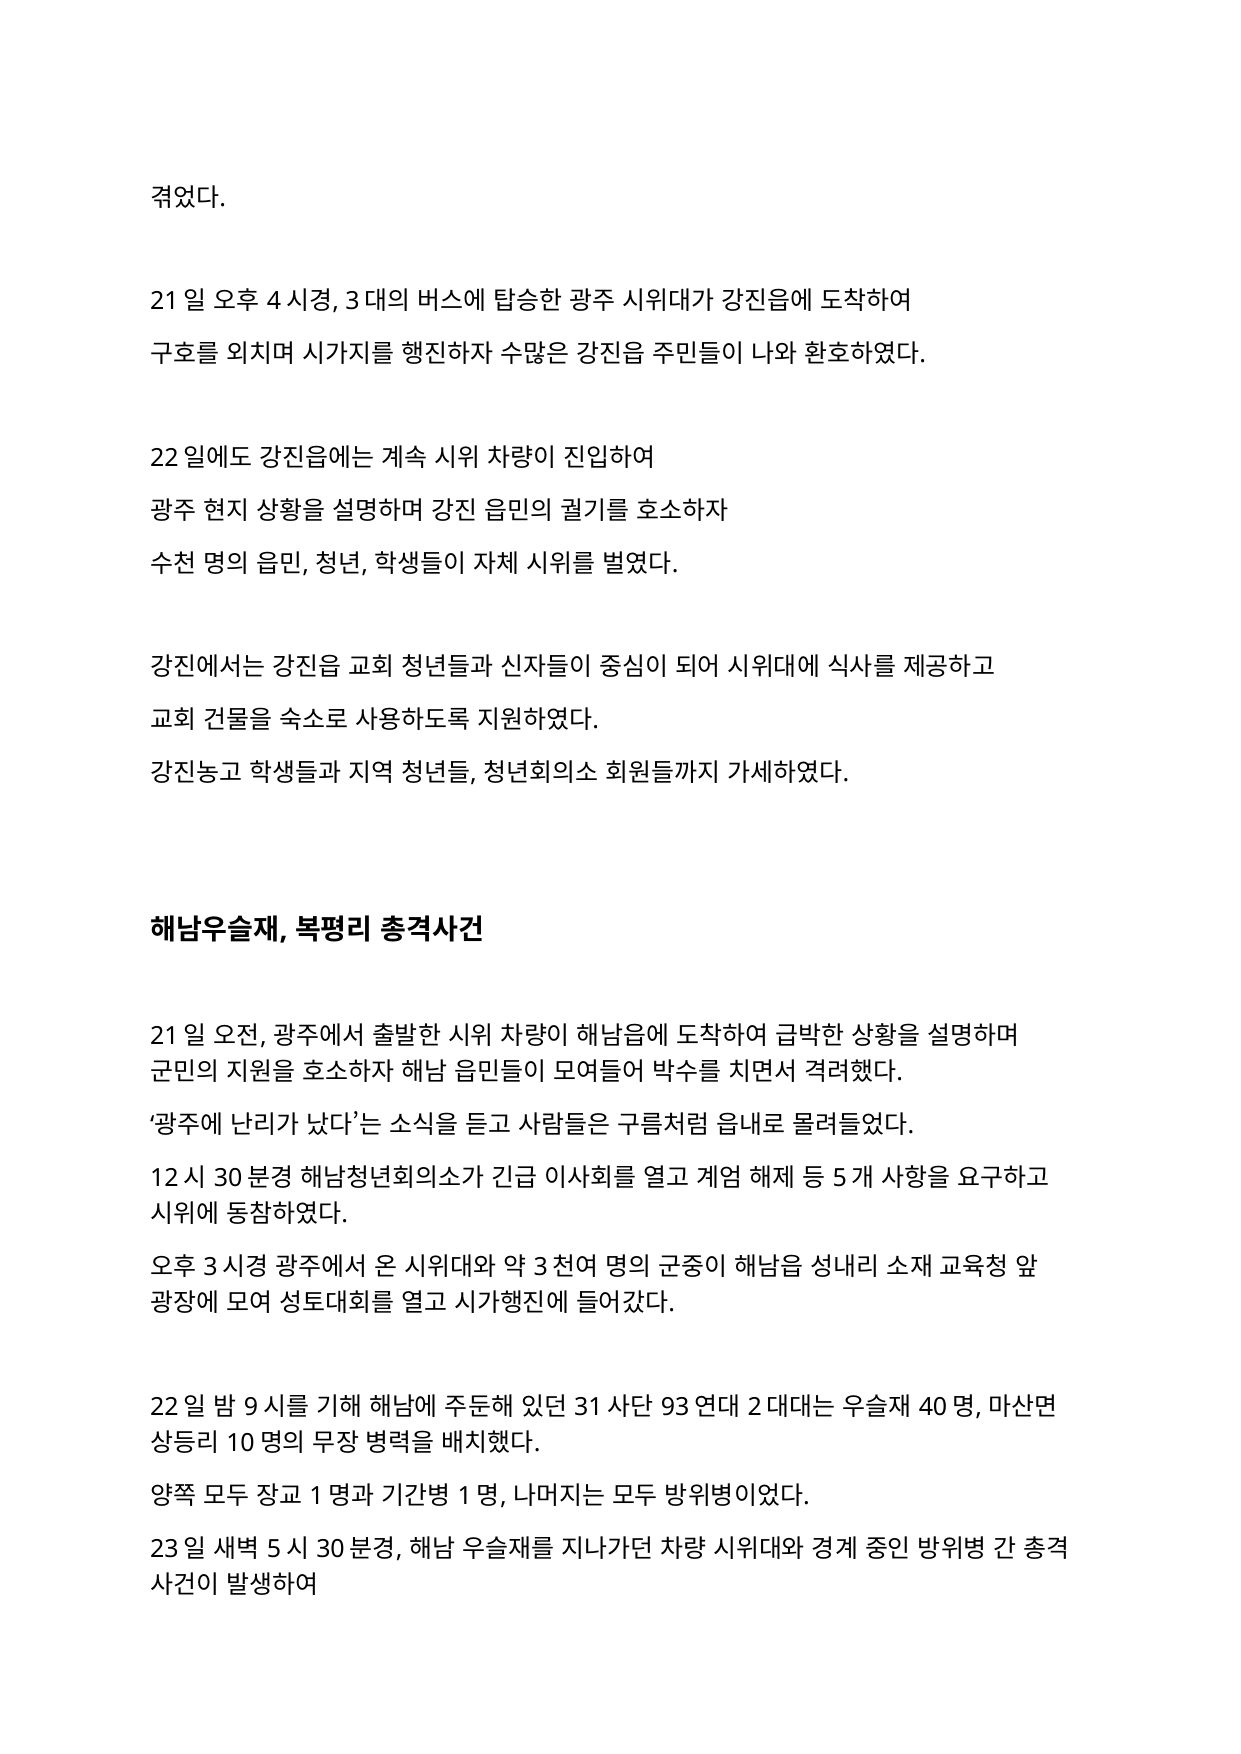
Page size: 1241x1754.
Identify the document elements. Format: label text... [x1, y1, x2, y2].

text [150, 177, 1090, 213]
text 23일 새벽 5시 30분경, 해남 우슬재를 지나가던 차량 시위대와 경계 중인 방위병 간 총격 사건이 발생하여 [150, 1528, 1090, 1601]
text 강진에서는 강진읍 교회 청년들과 신자들이 중심이 되어 시위대에 식사를 제공하고 [150, 647, 1090, 683]
text 강진농고 학생들과 지역 청년들, 청년회의소 회원들까지 가세하였다. [150, 753, 1090, 789]
text 교회 건물을 숙소로 사용하도록 지원하였다. [150, 700, 1090, 736]
text 21일 오전, 광주에서 출발한 시위 차량이 해남읍에 도착하여 급박한 상황을 설명하며 군민의 지원을 호소하자 해남 읍민들이 모여들어 박수를 치면서 격려했다. [150, 1015, 1090, 1088]
text 22일에도 강진읍에는 계속 시위 차량이 진입하여 [150, 437, 1090, 474]
text 양쪽 모두 장교 1명과 기간병 1명, 나머지는 모두 방위병이었다. [150, 1476, 1090, 1512]
text 수천 명의 읍민, 청년, 학생들이 자체 시위를 벌였다. [150, 543, 1090, 579]
text 광주 현지 상황을 설명하며 강진 읍민의 궐기를 호소하자 [150, 490, 1090, 527]
text 오후 3시경 광주에서 온 시위대와 약 3천여 명의 군중이 해남읍 성내리 소재 교육청 앞 광장에 모여 성토대회를 열고 시가행진에 들어갔다. [150, 1247, 1090, 1319]
text ‘광주에 난리가 났다’는 소식을 듣고 사람들은 구름처럼 읍내로 몰려들었다. [150, 1104, 1090, 1141]
text 구호를 외치며 시가지를 행진하자 수많은 강진읍 주민들이 나와 환호하였다. [150, 334, 1090, 370]
text 해남우슬재, 복평리 총격사건 [150, 907, 1090, 948]
text 12시 30분경 해남청년회의소가 긴급 이사회를 열고 계엄 해제 등 5개 사항을 요구하고 시위에 동참하였다. [150, 1157, 1090, 1230]
text 21일 오후 4시경, 3대의 버스에 탑승한 광주 시위대가 강진읍에 도착하여 [150, 281, 1090, 317]
text 22일 밤 9시를 기해 해남에 주둔해 있던 31사단 93연대 2대대는 우슬재 40명, 마산면 상등리 10명의 무장 병력을 배치했다. [150, 1386, 1090, 1459]
